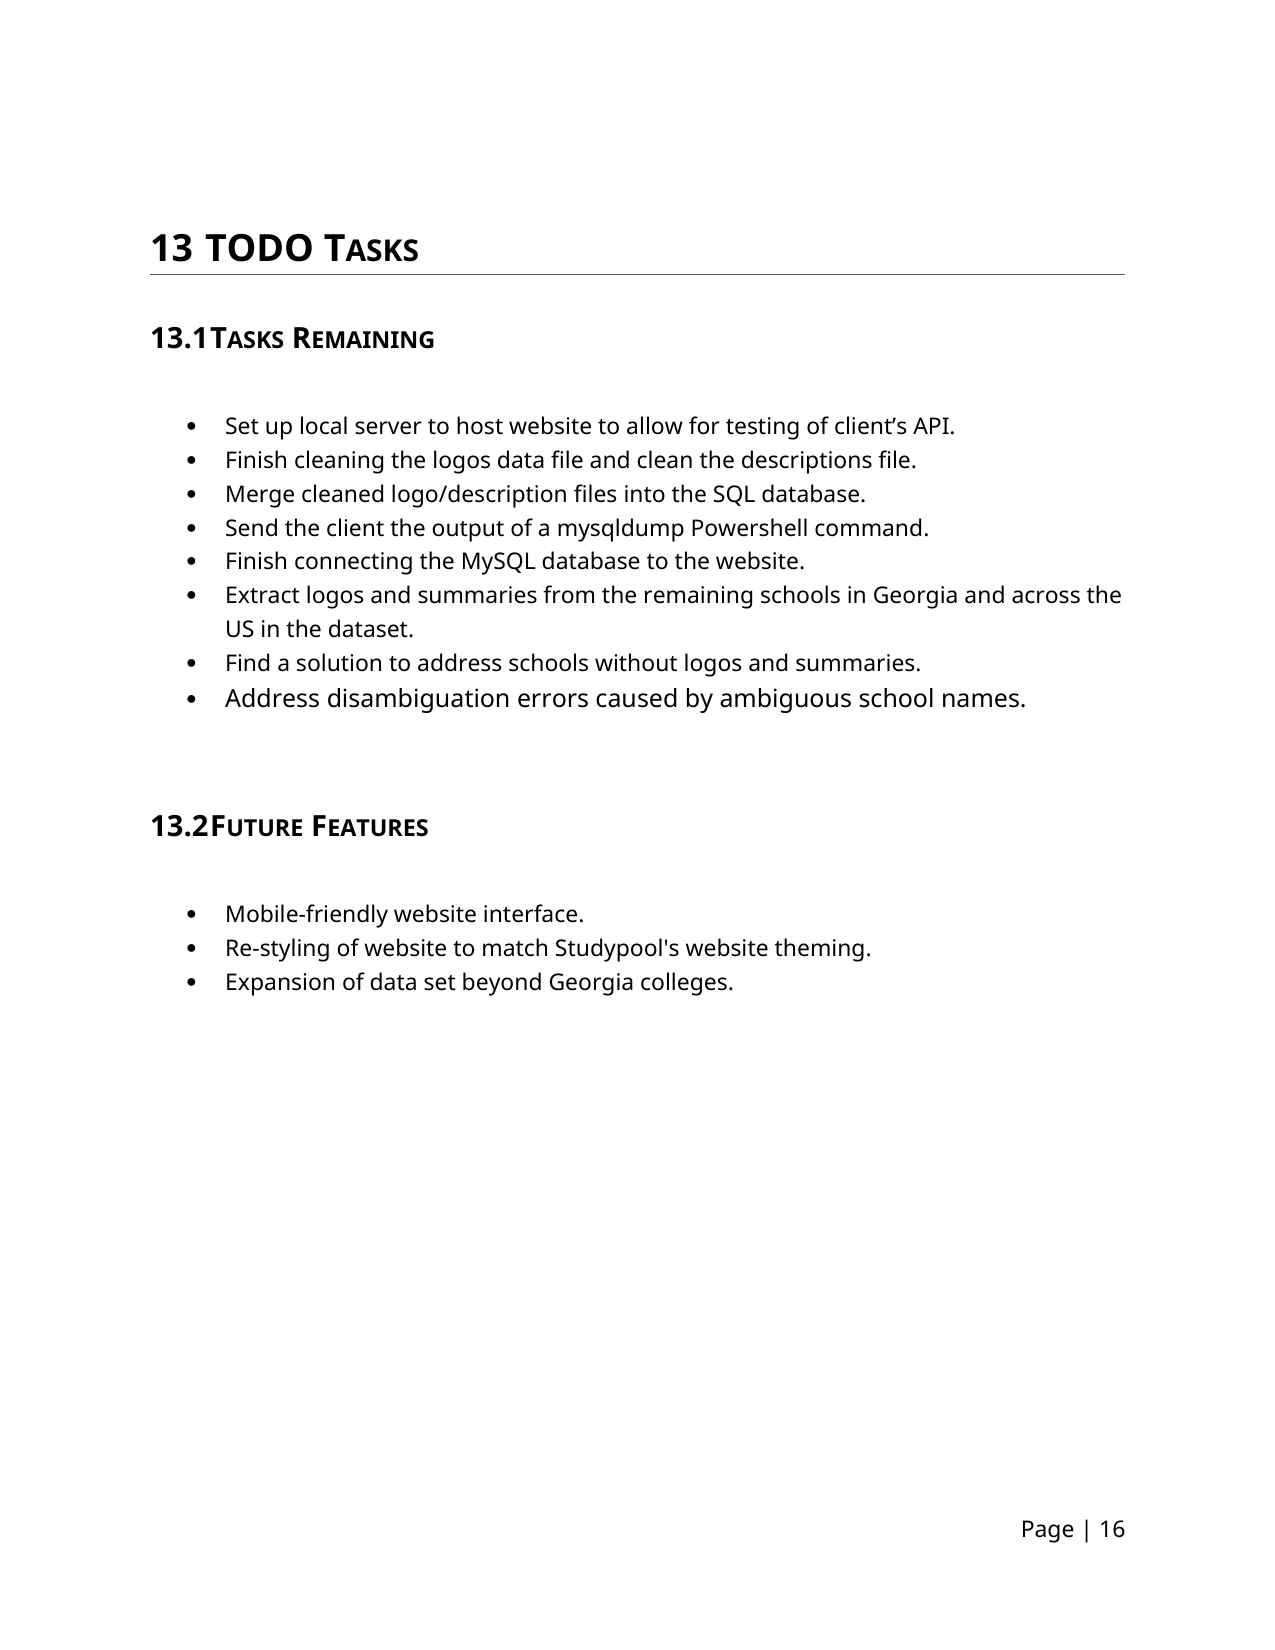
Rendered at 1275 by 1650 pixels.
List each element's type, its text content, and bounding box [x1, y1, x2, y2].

subtitle TODO Tasks [150, 221, 1125, 274]
list Extract logos and summaries from the remaining schools in Georgia and across the US in the dataset. [187, 579, 1125, 644]
list Set up local server to host website to allow for testing of client’s API. [187, 410, 1125, 441]
subtitle Future Features [150, 805, 1125, 844]
list Expansion of data set beyond Georgia colleges. [187, 966, 1125, 997]
subtitle Tasks Remaining [150, 317, 1125, 357]
list Mobile-friendly website interface. [187, 898, 1125, 929]
list Find a solution to address schools without logos and summaries. [187, 646, 1125, 678]
list Address disambiguation errors caused by ambiguous school names. [187, 680, 1125, 714]
list Finish connecting the MySQL database to the website. [187, 545, 1125, 576]
list Re-styling of website to match Studypool's website theming. [187, 932, 1125, 963]
list Merge cleaned logo/description files into the SQL database. [187, 478, 1125, 509]
list Finish cleaning the logos data file and clean the descriptions file. [187, 444, 1125, 475]
list Send the client the output of a mysqldump Powershell command. [187, 511, 1125, 543]
